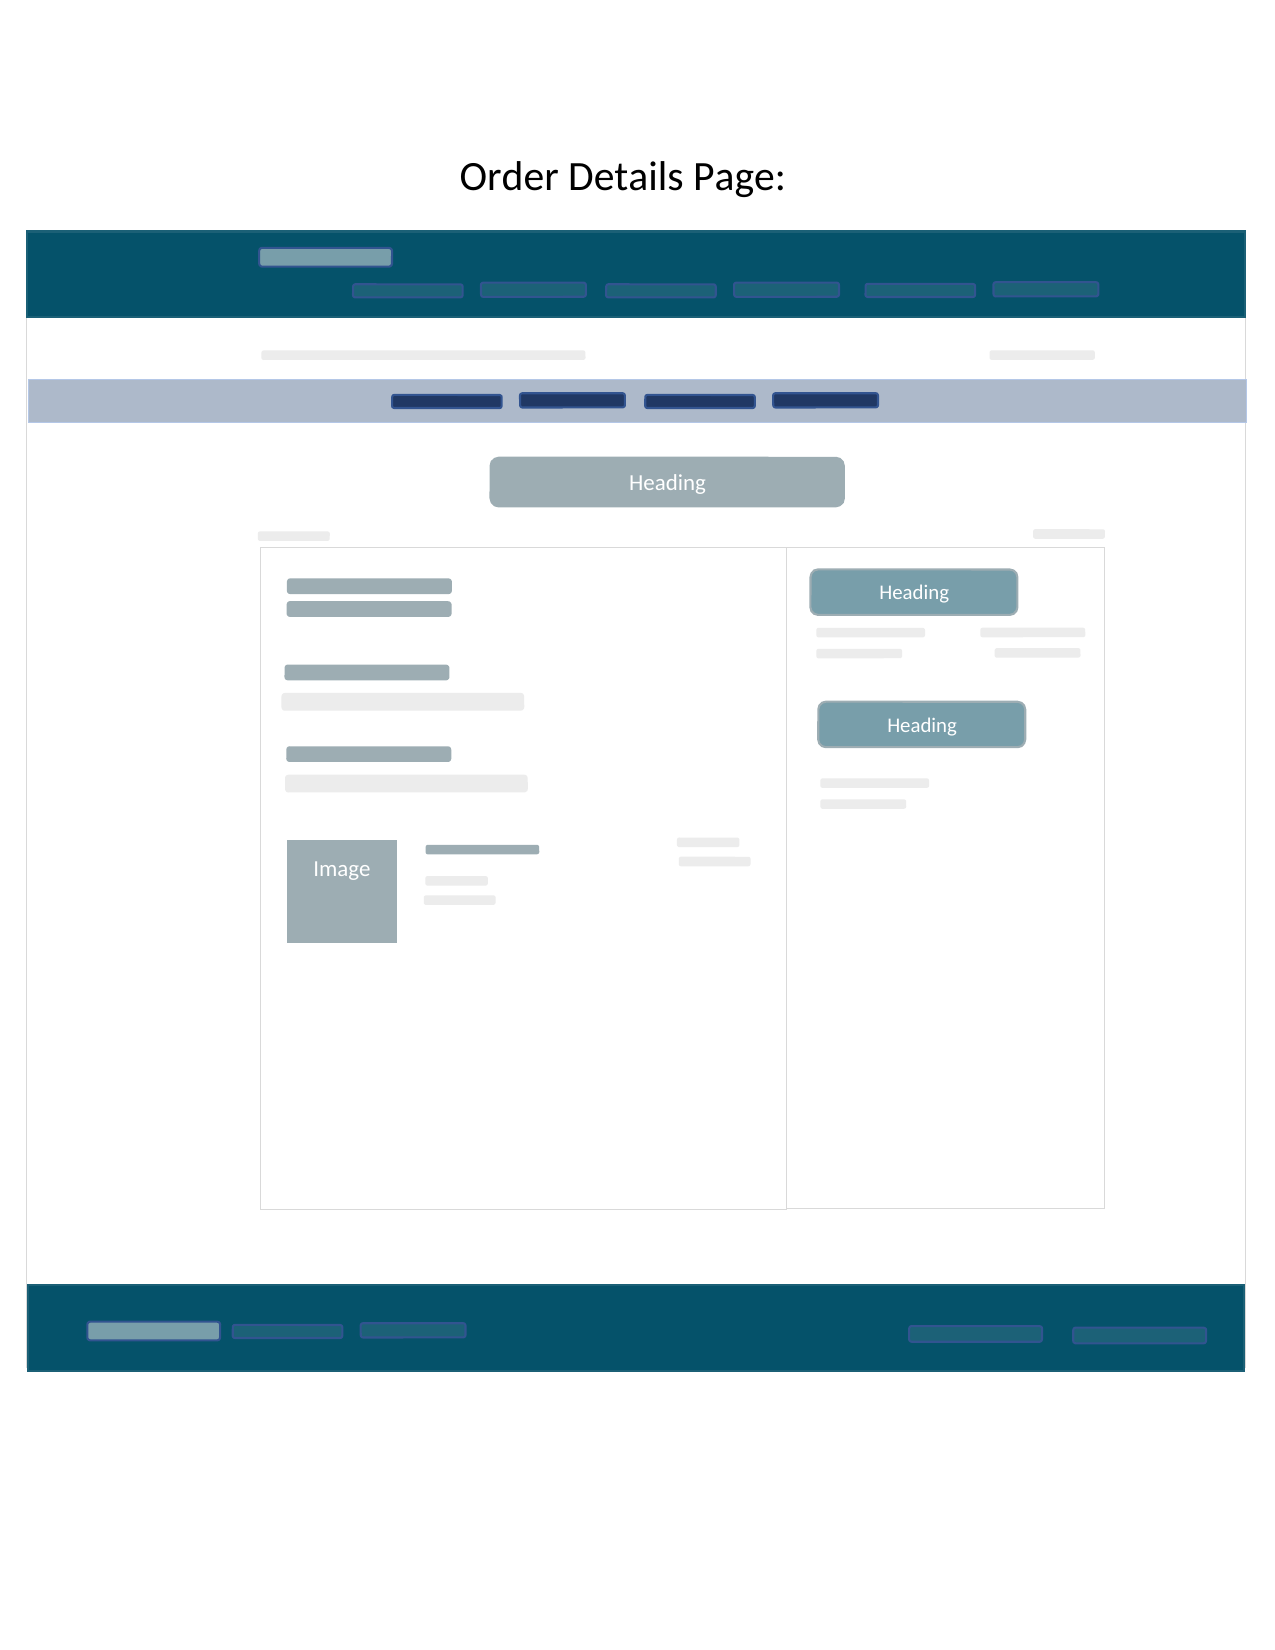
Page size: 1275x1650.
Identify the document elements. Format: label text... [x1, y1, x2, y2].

text Order Details Page: [450, 150, 1125, 201]
